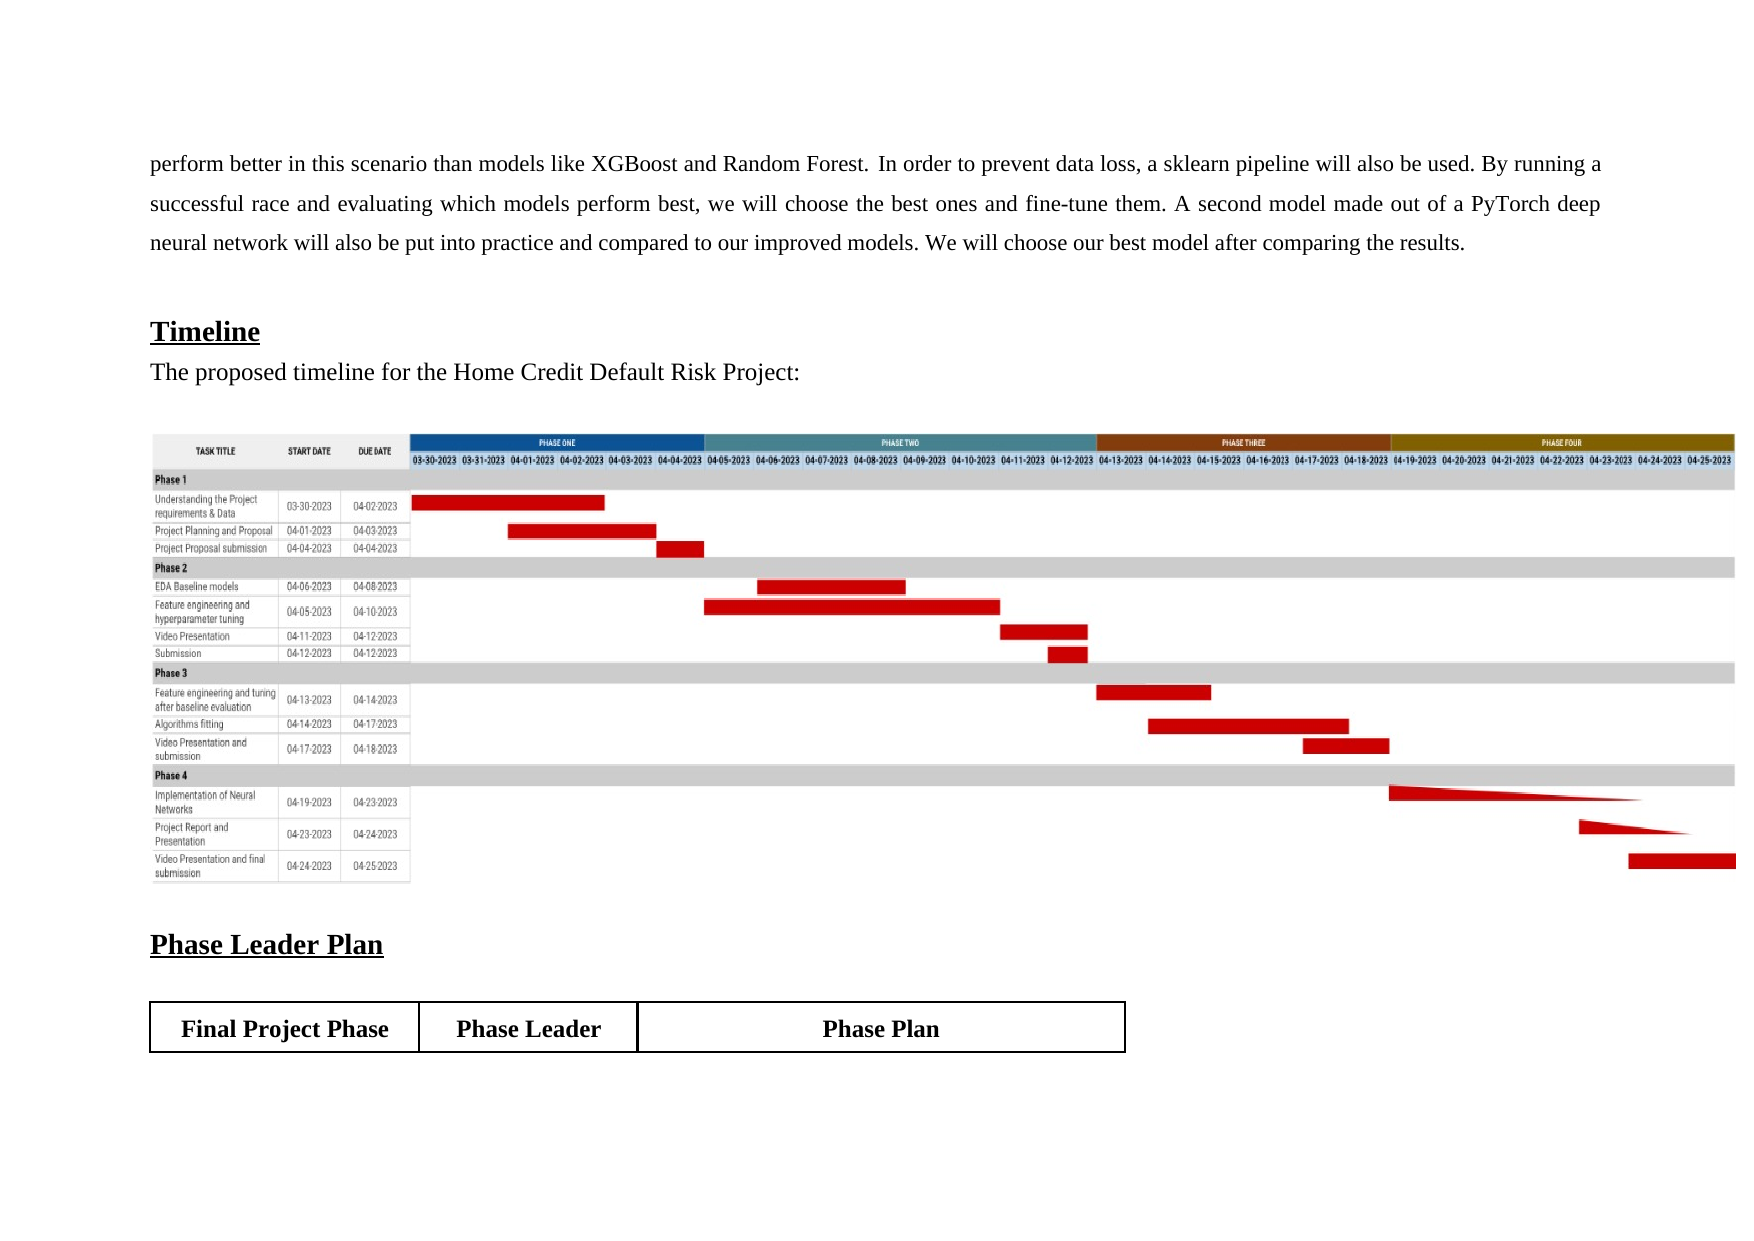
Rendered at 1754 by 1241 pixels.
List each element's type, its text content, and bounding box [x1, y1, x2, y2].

picture [150, 433, 1736, 884]
table_header Final Project Phase [151, 1003, 418, 1051]
text The proposed timeline for the Home Credit Default Risk Project: [150, 357, 1604, 386]
text Phase Leader Plan [150, 927, 1604, 961]
table_header Phase Plan [639, 1003, 1124, 1051]
text Timeline [150, 314, 1604, 348]
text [150, 150, 1604, 255]
table_header Phase Leader [420, 1003, 636, 1051]
